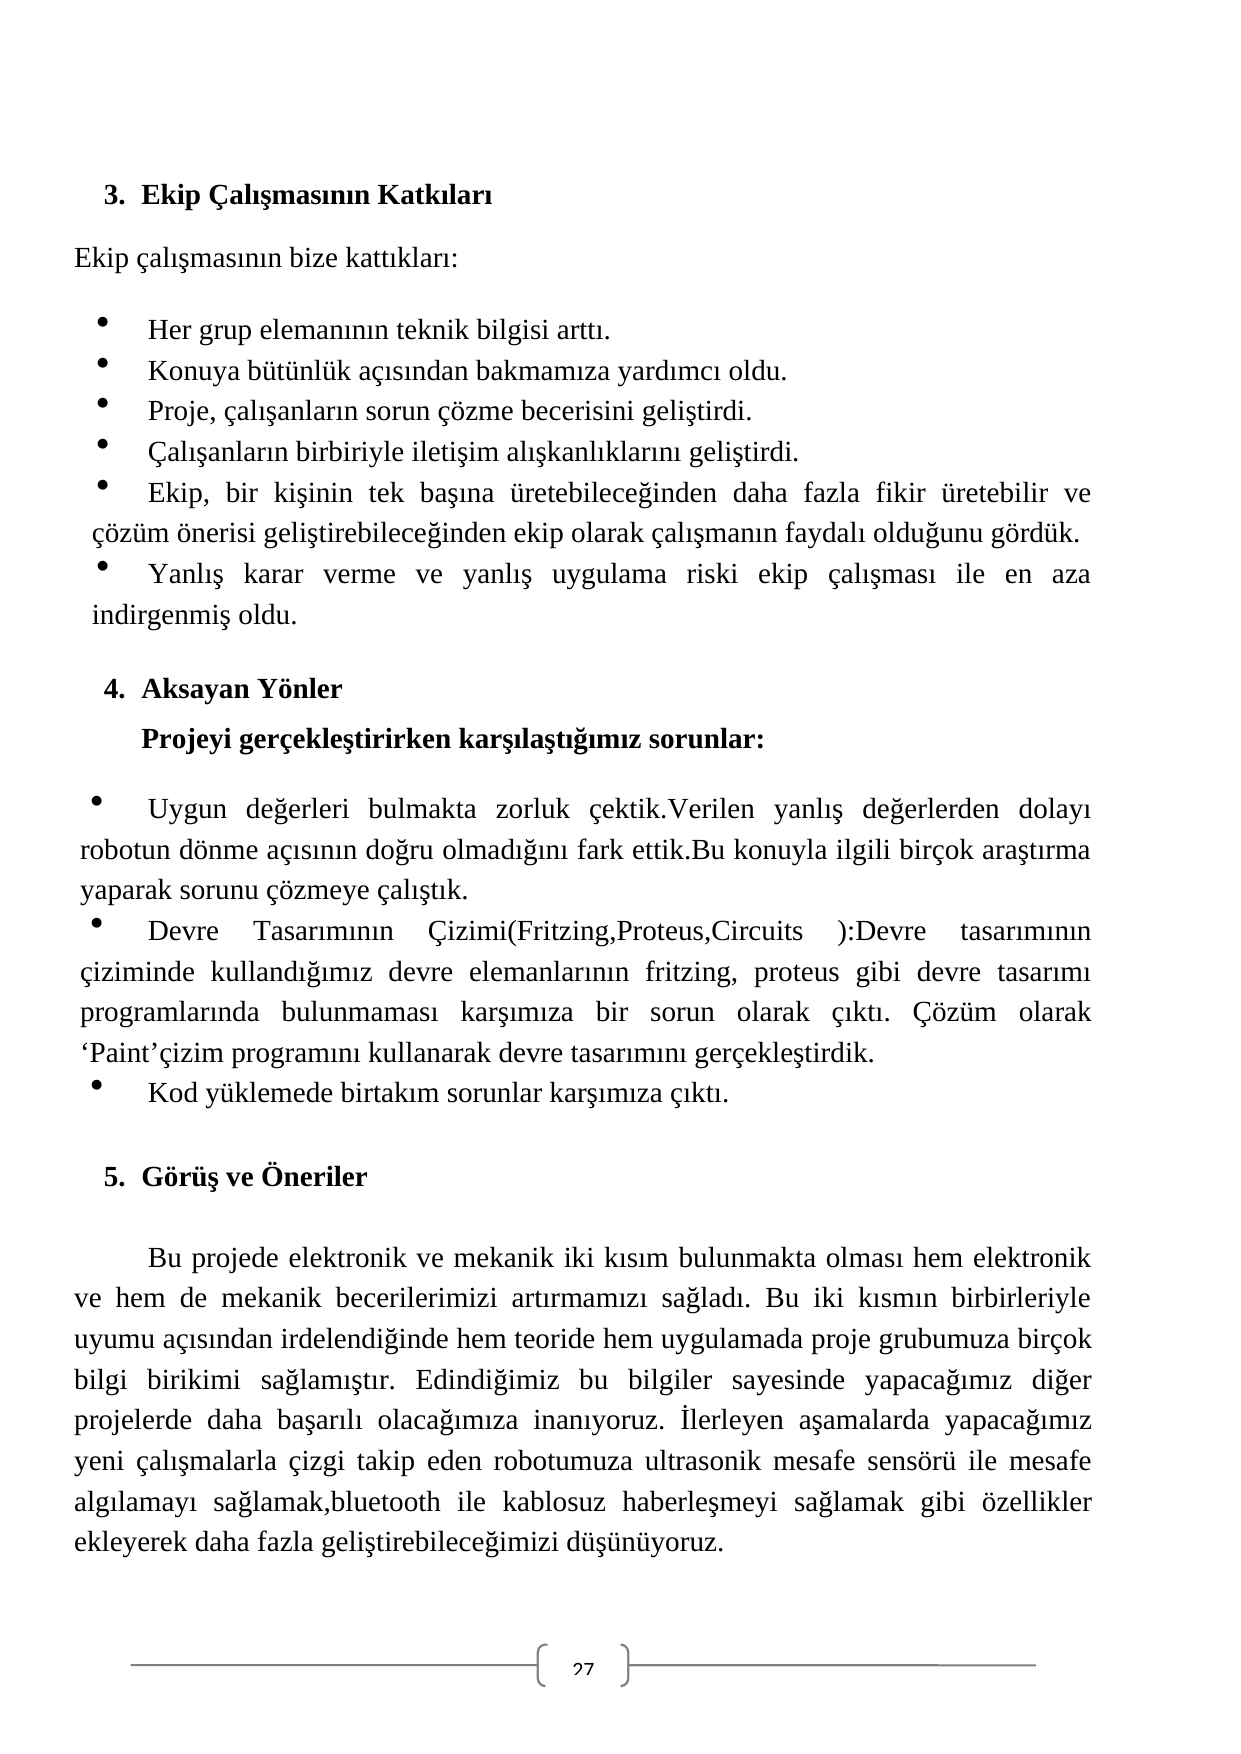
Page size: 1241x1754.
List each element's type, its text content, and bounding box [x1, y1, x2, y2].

list Uygun değerleri bulmakta zorluk çektik.Verilen yanlış değerlerden dolayı robotun dönme açısının doğru olmadığını fark ettik.Bu konuyla ilgili birçok araştırma yaparak sorunu çözmeye çalıştık. [80, 784, 1092, 906]
text Bu projede elektronik ve mekanik iki kısım bulunmakta olması hem elektronik ve hem de mekanik becerilerimizi artırmamızı sağladı. Bu iki kısmın birbirleriyle uyumu açısından irdelendiğinde hem teoride hem uygulamada proje grubumuza birçok bilgi birikimi sağlamıştır. Edindiğimiz bu bilgiler sayesinde yapacağımız diğer projelerde daha başarılı olacağımıza inanıyoruz. İlerleyen aşamalarda yapacağımız yeni çalışmalarla çizgi takip eden robotumuza ultrasonik mesafe sensörü ile mesafe algılamayı sağlamak,bluetooth ile kablosuz haberleşmeyi sağlamak gibi özellikler ekleyerek daha fazla geliştirebileceğimizi düşünüyoruz. [74, 1233, 1092, 1558]
list Kod yüklemede birtakım sorunlar karşımıza çıktı. [80, 1068, 1092, 1109]
subtitle Görüş ve Öneriler [103, 1159, 1092, 1193]
list Çalışanların birbiriyle iletişim alışkanlıklarını geliştirdi. [92, 427, 1092, 468]
subtitle Ekip Çalışmasının Katkıları [103, 177, 1092, 211]
list Devre Tasarımının Çizimi(Fritzing,Proteus,Circuits ):Devre tasarımının çiziminde kullandığımız devre elemanlarının fritzing, proteus gibi devre tasarımı programlarında bulunmaması karşımıza bir sorun olarak çıktı. Çözüm olarak ‘Paint’çizim programını kullanarak devre tasarımını gerçekleştirdik. [80, 906, 1092, 1068]
list Yanlış karar verme ve yanlış uygulama riski ekip çalışması ile en aza indirgenmiş oldu. [92, 549, 1092, 630]
list Ekip, bir kişinin tek başına üretebileceğinden daha fazla fikir üretebilir ve çözüm önerisi geliştirebileceğinden ekip olarak çalışmanın faydalı olduğunu gördük. [92, 468, 1092, 549]
text Ekip çalışmasının bize kattıkları: [74, 240, 1092, 273]
list Proje, çalışanların sorun çözme becerisini geliştirdi. [92, 387, 1092, 427]
list Konuya bütünlük açısından bakmamıza yardımcı oldu. [92, 346, 1092, 387]
list Her grup elemanının teknik bilgisi arttı. [92, 305, 1092, 346]
subtitle Aksayan Yönler Projeyi gerçekleştirirken karşılaştığımız sorunlar: [103, 671, 1092, 755]
